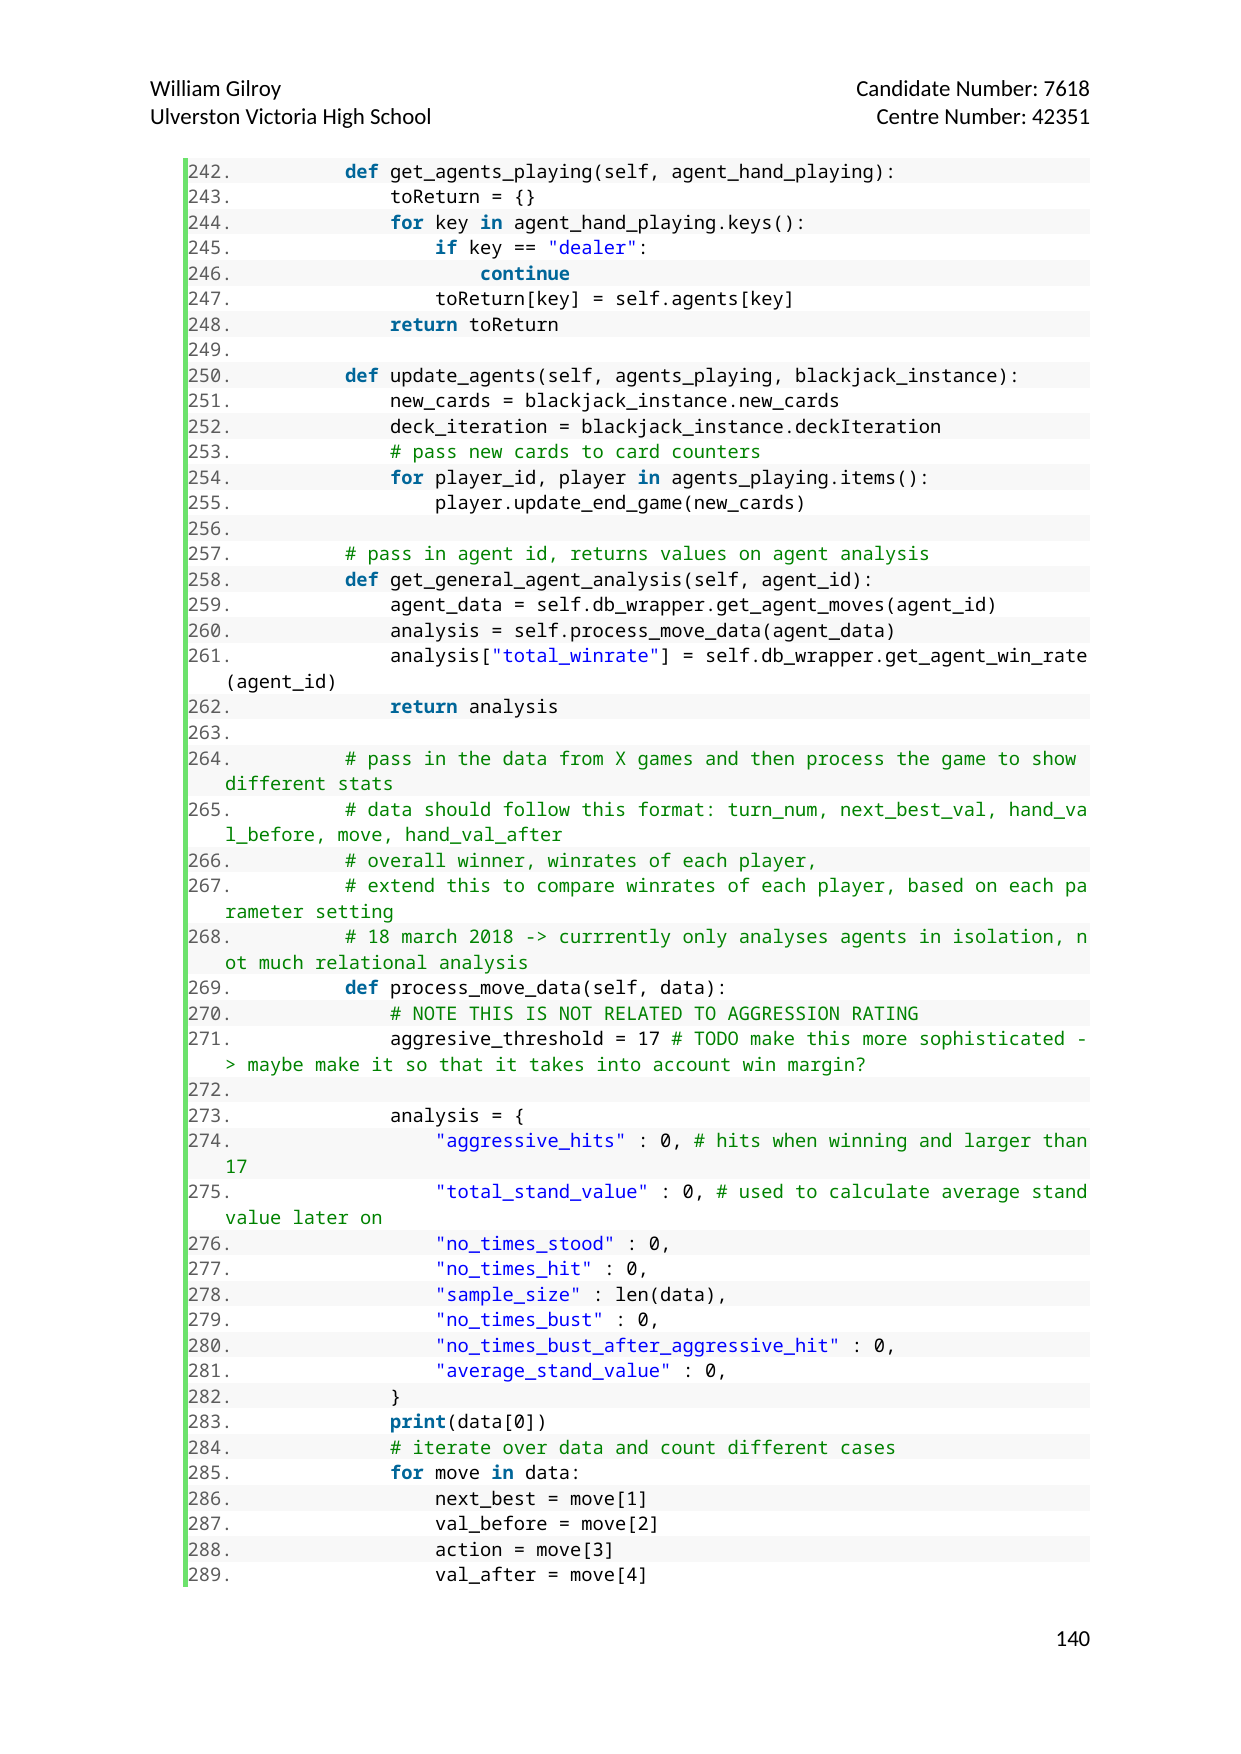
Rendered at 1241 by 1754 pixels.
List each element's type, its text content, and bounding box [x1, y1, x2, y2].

list aggresive_threshold = 17 # TODO make this more sophisticated -> maybe make it so that it takes into account win margin? [188, 1026, 1090, 1077]
list "total_stand_value" : 0, # used to calculate average stand value later on [188, 1179, 1090, 1230]
list val_after = move[4] [188, 1562, 1090, 1587]
list # overall winner, winrates of each player, [188, 847, 1090, 872]
list continue [188, 260, 1090, 286]
list "no_times_hit" : 0, [188, 1255, 1090, 1281]
list return toReturn [188, 311, 1090, 337]
list # NOTE THIS IS NOT RELATED TO AGGRESSION RATING [188, 1000, 1090, 1026]
list new_cards = blackjack_instance.new_cards [188, 388, 1090, 413]
list return analysis [188, 694, 1090, 719]
list "no_times_bust" : 0, [188, 1306, 1090, 1332]
list # pass new cards to card counters [188, 439, 1090, 464]
list "no_times_stood" : 0, [188, 1230, 1090, 1255]
list for key in agent_hand_playing.keys(): [188, 209, 1090, 234]
list val_before = move[2] [188, 1511, 1090, 1536]
list agent_data = self.db_wrapper.get_agent_moves(agent_id) [188, 592, 1090, 617]
list # extend this to compare winrates of each player, based on each parameter setting [188, 872, 1090, 923]
list # pass in the data from X games and then process the game to show different stats [188, 745, 1090, 796]
list } [188, 1383, 1090, 1408]
list toReturn = {} [188, 183, 1090, 209]
list deck_iteration = blackjack_instance.deckIteration [188, 413, 1090, 439]
list toReturn[key] = self.agents[key] [188, 286, 1090, 311]
list "sample_size" : len(data), [188, 1281, 1090, 1306]
list "aggressive_hits" : 0, # hits when winning and larger than 17 [188, 1128, 1090, 1179]
list "no_times_bust_after_aggressive_hit" : 0, [188, 1332, 1090, 1357]
list for player_id, player in agents_playing.items(): [188, 464, 1090, 490]
list analysis = { [188, 1102, 1090, 1128]
list player.update_end_game(new_cards) [188, 490, 1090, 515]
list def update_agents(self, agents_playing, blackjack_instance): [188, 362, 1090, 388]
list analysis["total_winrate"] = self.db_wrapper.get_agent_win_rate(agent_id) [188, 643, 1090, 694]
list analysis = self.process_move_data(agent_data) [188, 617, 1090, 643]
list # data should follow this format: turn_num, next_best_val, hand_val_before, move, hand_val_after [188, 796, 1090, 847]
list def get_agents_playing(self, agent_hand_playing): [188, 158, 1090, 183]
list # pass in agent id, returns values on agent analysis [188, 541, 1090, 566]
list def process_move_data(self, data): [188, 974, 1090, 1000]
list "average_stand_value" : 0, [188, 1357, 1090, 1383]
list def get_general_agent_analysis(self, agent_id): [188, 566, 1090, 592]
list if key == "dealer": [188, 234, 1090, 260]
list action = move[3] [188, 1536, 1090, 1562]
list # 18 march 2018 -> currrently only analyses agents in isolation, not much relational analysis [188, 923, 1090, 974]
list print(data[0]) [188, 1408, 1090, 1434]
list # iterate over data and count different cases [188, 1434, 1090, 1459]
list next_best = move[1] [188, 1485, 1090, 1511]
list for move in data: [188, 1459, 1090, 1485]
